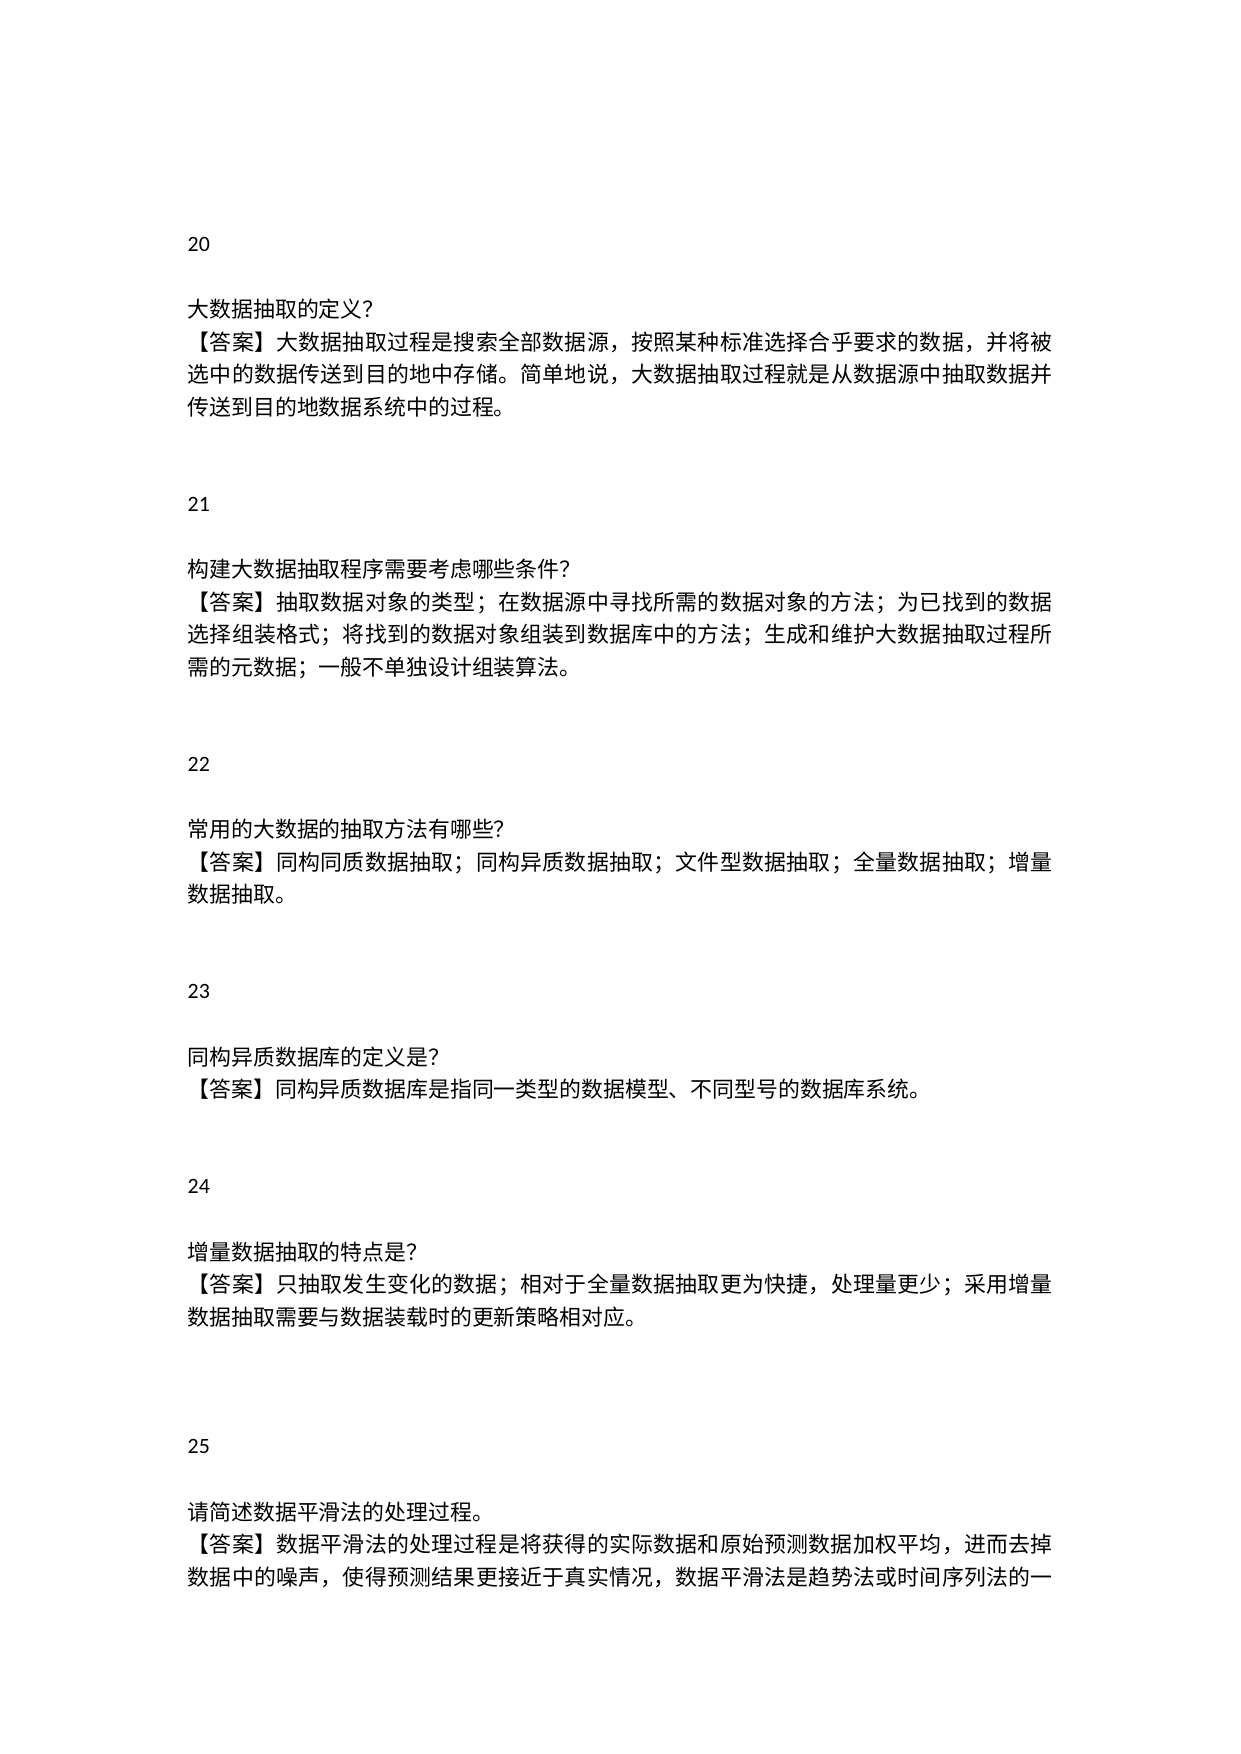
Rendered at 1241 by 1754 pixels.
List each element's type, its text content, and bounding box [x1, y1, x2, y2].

text 构建大数据抽取程序需要考虑哪些条件？ [187, 552, 1053, 584]
text 请简述数据平滑法的处理过程。 [187, 1494, 1053, 1527]
text 增量数据抽取的特点是？ [187, 1234, 1053, 1267]
text 25 [187, 1429, 1053, 1462]
text 【答案】抽取数据对象的类型；在数据源中寻找所需的数据对象的方法；为已找到的数据选择组装格式；将找到的数据对象组装到数据库中的方法；生成和维护大数据抽取过程所需的元数据；一般不单独设计组装算法。 [187, 584, 1053, 682]
text 21 [187, 487, 1053, 519]
text 23 [187, 974, 1053, 1007]
text 大数据抽取的定义？ [187, 292, 1053, 324]
text 同构异质数据库的定义是？ [187, 1039, 1053, 1072]
text 20 [187, 227, 1053, 259]
text 【答案】同构异质数据库是指同一类型的数据模型、不同型号的数据库系统。 [187, 1072, 1053, 1104]
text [187, 1527, 1053, 1592]
text 【答案】同构同质数据抽取；同构异质数据抽取；文件型数据抽取；全量数据抽取；增量数据抽取。 [187, 844, 1053, 909]
text 【答案】大数据抽取过程是搜索全部数据源，按照某种标准选择合乎要求的数据，并将被选中的数据传送到目的地中存储。简单地说，大数据抽取过程就是从数据源中抽取数据并传送到目的地数据系统中的过程。 [187, 324, 1053, 422]
text 24 [187, 1169, 1053, 1202]
text 常用的大数据的抽取方法有哪些？ [187, 812, 1053, 844]
text 【答案】只抽取发生变化的数据；相对于全量数据抽取更为快捷，处理量更少；采用增量数据抽取需要与数据装载时的更新策略相对应。 [187, 1267, 1053, 1332]
text 22 [187, 747, 1053, 779]
